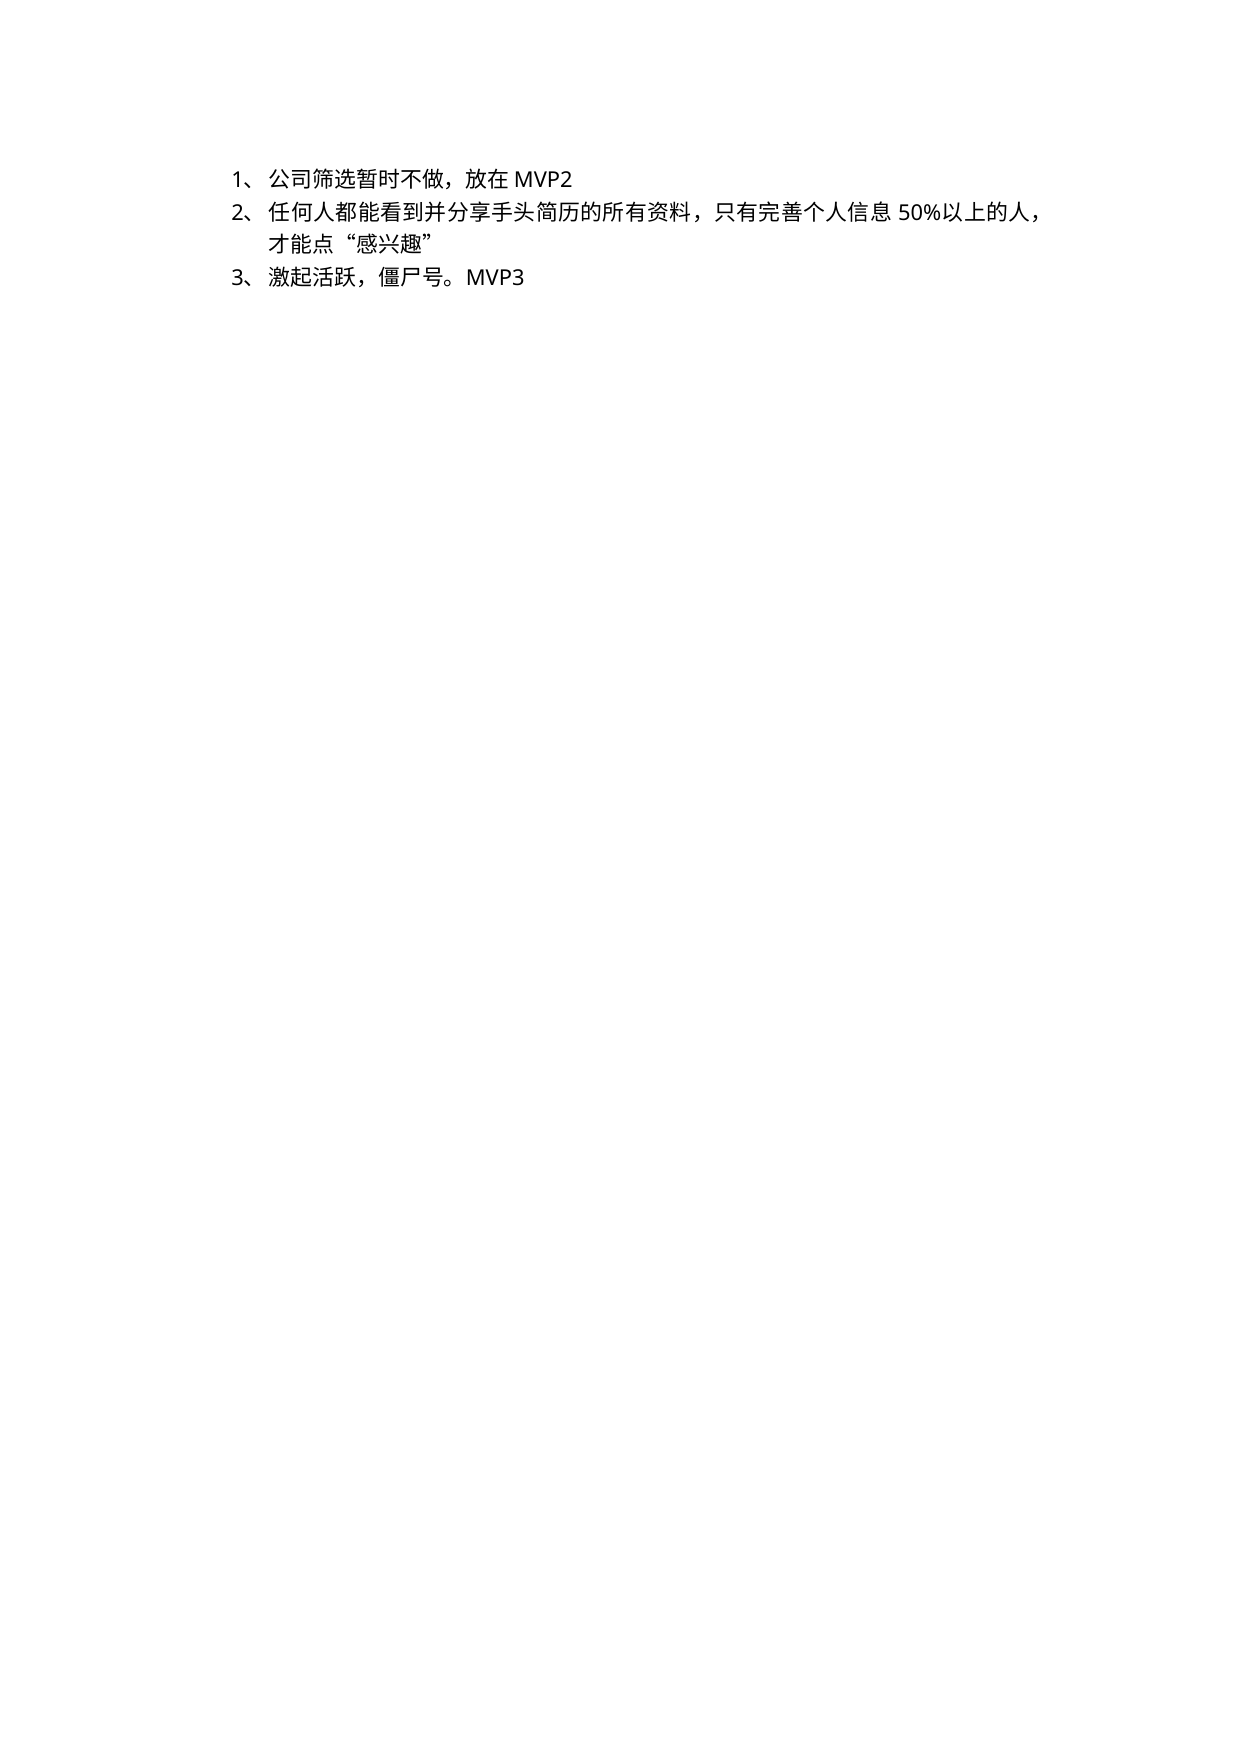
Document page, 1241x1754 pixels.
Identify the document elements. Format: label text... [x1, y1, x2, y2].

list 公司筛选暂时不做，放在MVP2 [231, 162, 1053, 194]
list 激起活跃，僵尸号。MVP3 [231, 259, 1053, 292]
list 任何人都能看到并分享手头简历的所有资料，只有完善个人信息50%以上的人，才能点“感兴趣” [231, 194, 1053, 259]
